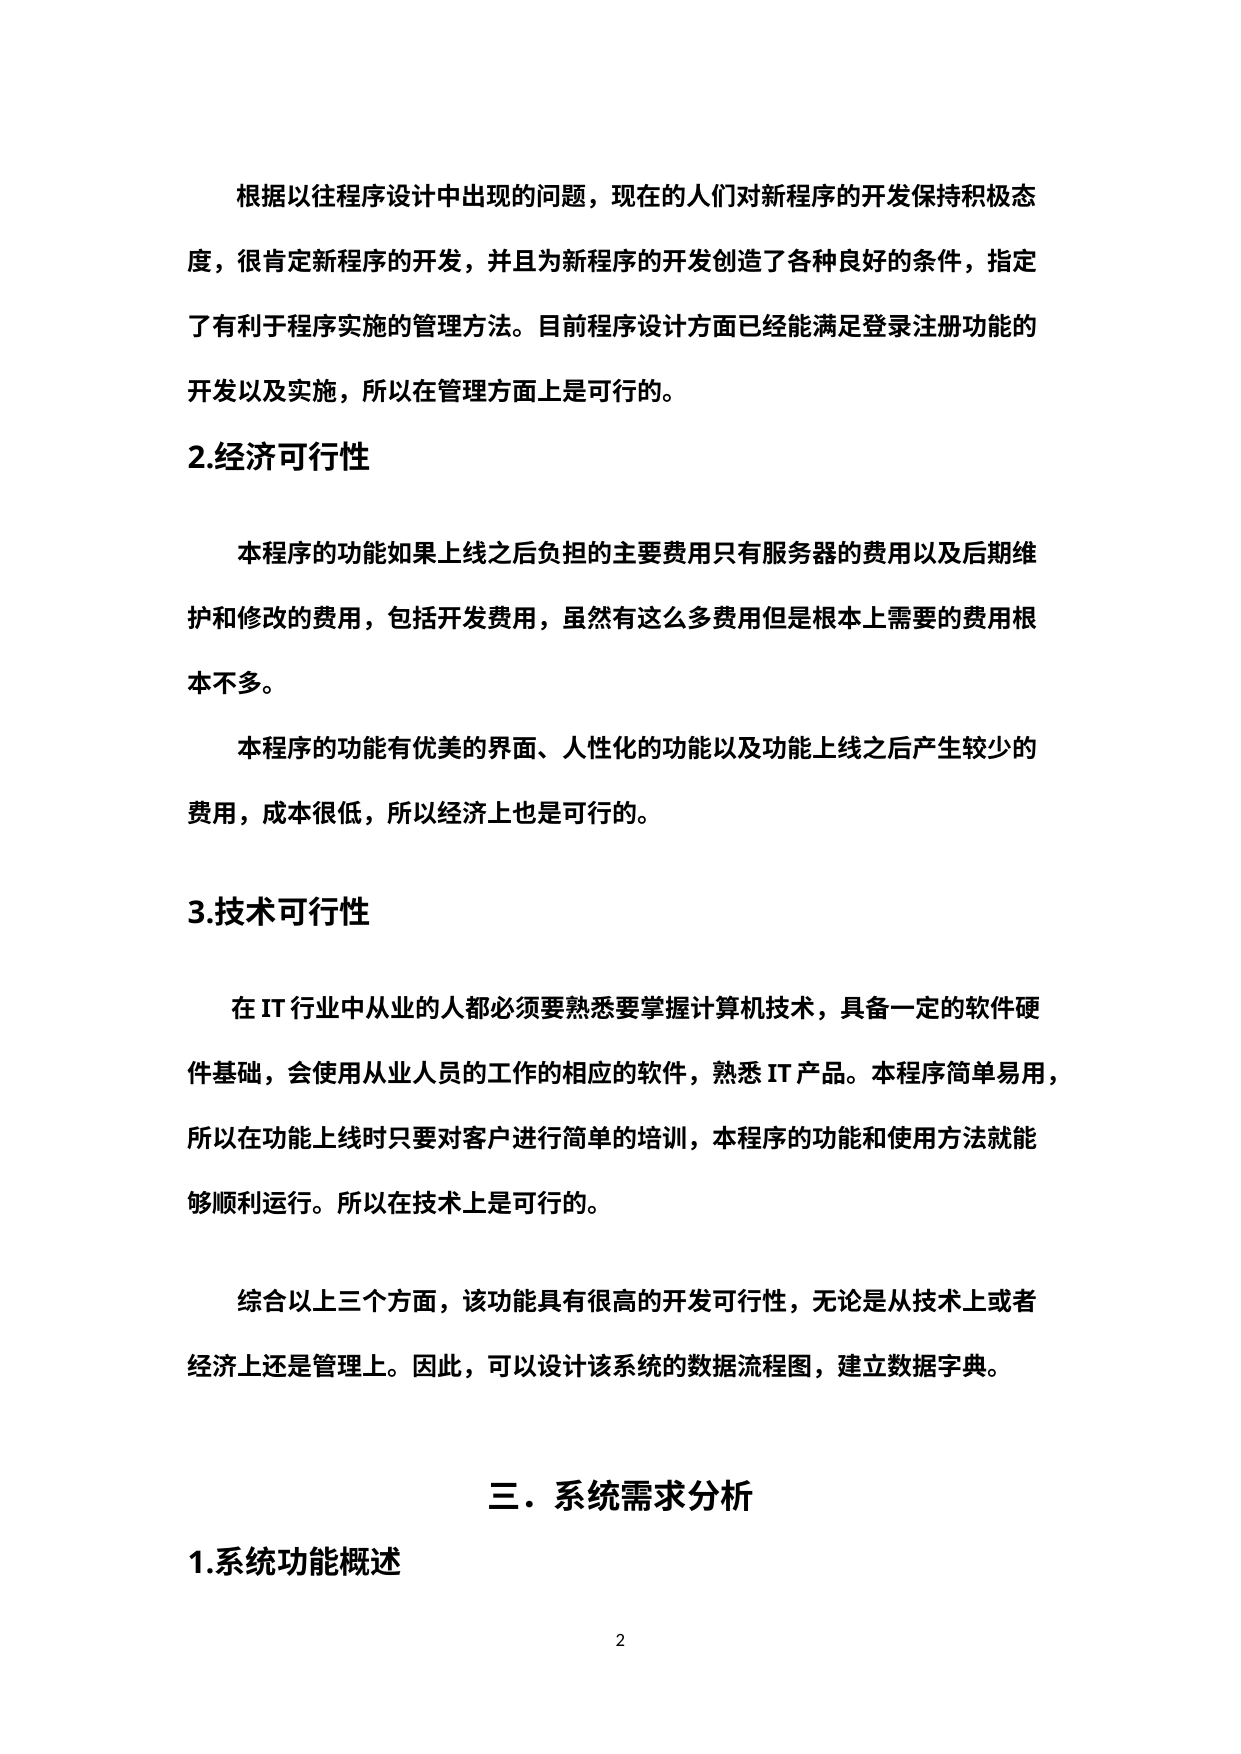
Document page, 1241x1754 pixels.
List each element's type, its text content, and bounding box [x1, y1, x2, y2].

text 本程序的功能如果上线之后负担的主要费用只有服务器的费用以及后期维护和修改的费用，包括开发费用，虽然有这么多费用但是根本上需要的费用根本不多。 [187, 519, 1053, 714]
list 3.技术可行性 [187, 877, 1053, 942]
text 在IT行业中从业的人都必须要熟悉要掌握计算机技术，具备一定的软件硬件基础，会使用从业人员的工作的相应的软件，熟悉IT产品。本程序简单易用，所以在功能上线时只要对客户进行简单的培训，本程序的功能和使用方法就能够顺利运行。所以在技术上是可行的。 [187, 974, 1053, 1234]
list 综合以上三个方面，该功能具有很高的开发可行性，无论是从技术上或者经济上还是管理上。因此，可以设计该系统的数据流程图，建立数据字典。 [187, 1267, 1053, 1397]
text 根据以往程序设计中出现的问题，现在的人们对新程序的开发保持积极态度，很肯定新程序的开发，并且为新程序的开发创造了各种良好的条件，指定了有利于程序实施的管理方法。目前程序设计方面已经能满足登录注册功能的开发以及实施，所以在管理方面上是可行的。 [187, 162, 1053, 422]
text 本程序的功能有优美的界面、人性化的功能以及功能上线之后产生较少的费用，成本很低，所以经济上也是可行的。 [187, 714, 1053, 844]
text 1.系统功能概述 [187, 1527, 1053, 1592]
text 三．系统需求分析 [187, 1462, 1053, 1527]
list 2.经济可行性 [187, 422, 1053, 487]
